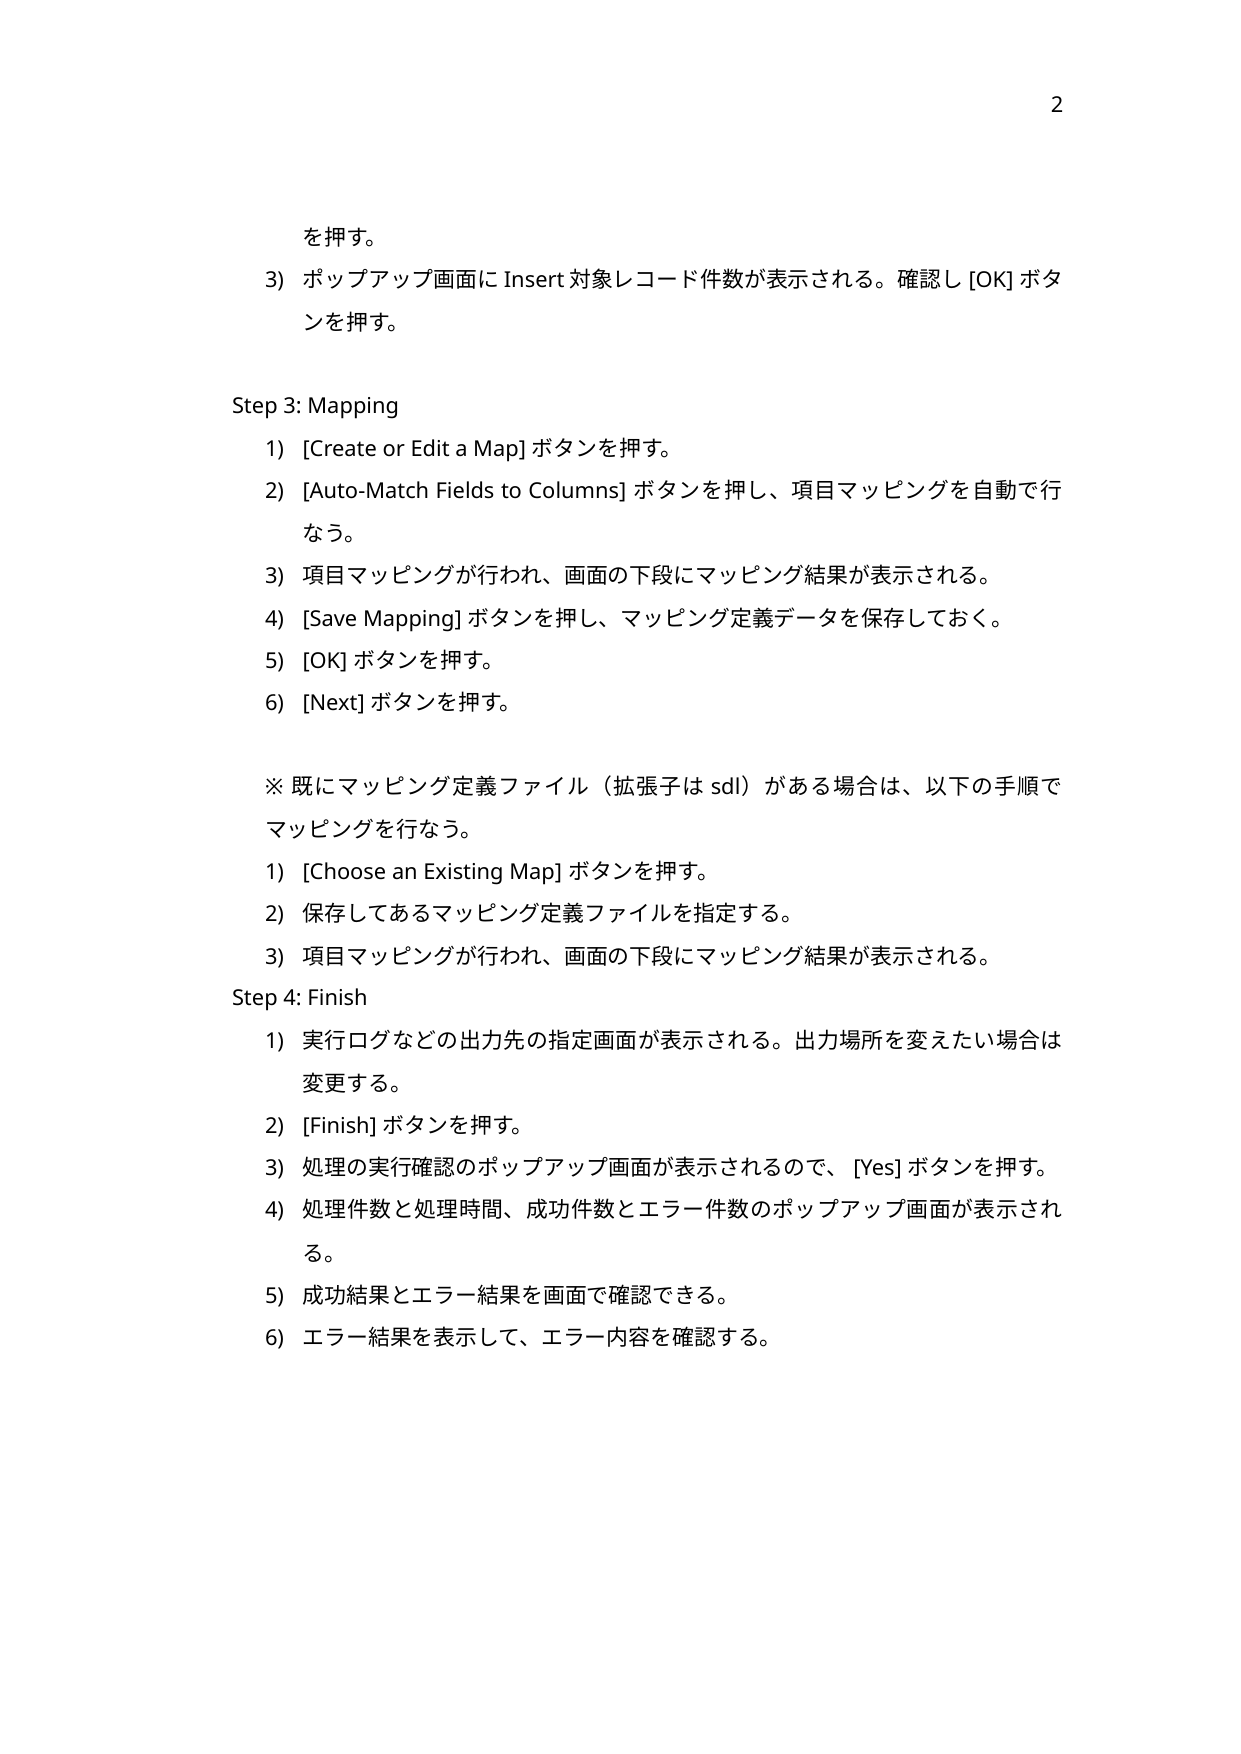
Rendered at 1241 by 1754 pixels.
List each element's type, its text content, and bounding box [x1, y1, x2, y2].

list [Save Mapping] ボタンを押し、マッピング定義データを保存しておく。 [265, 598, 1063, 635]
list ポップアップ画面にInsert対象レコード件数が表示される。確認し [OK] ボタンを押す。 [265, 259, 1063, 339]
text Step 3: Mapping [232, 386, 1063, 424]
list 保存してあるマッピング定義ファイルを指定する。 [265, 894, 1063, 931]
text Step 4: Finish [232, 978, 1063, 1016]
list [Finish] ボタンを押す。 [265, 1105, 1063, 1143]
list 処理件数と処理時間、成功件数とエラー件数のポップアップ画面が表示される。 [265, 1189, 1063, 1270]
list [265, 217, 1063, 254]
list 項目マッピングが行われ、画面の下段にマッピング結果が表示される。 [265, 556, 1063, 593]
list [Choose an Existing Map] ボタンを押す。 [265, 851, 1063, 889]
list 項目マッピングが行われ、画面の下段にマッピング結果が表示される。 [265, 936, 1063, 973]
list [Auto-Match Fields to Columns] ボタンを押し、項目マッピングを自動で行なう。 [265, 470, 1063, 551]
list 実行ログなどの出力先の指定画面が表示される。出力場所を変えたい場合は変更する。 [265, 1020, 1063, 1101]
list [Create or Edit a Map] ボタンを押す。 [265, 428, 1063, 466]
list 処理の実行確認のポップアップ画面が表示されるので、 [Yes] ボタンを押す。 [265, 1147, 1063, 1185]
list [Next] ボタンを押す。 [265, 682, 1063, 719]
list [OK] ボタンを押す。 [265, 640, 1063, 677]
text ※ 既にマッピング定義ファイル（拡張子はsdl）がある場合は、以下の手順でマッピングを行なう。 [265, 766, 1063, 847]
list 成功結果とエラー結果を画面で確認できる。 [265, 1275, 1063, 1312]
list エラー結果を表示して、エラー内容を確認する。 [265, 1317, 1063, 1354]
